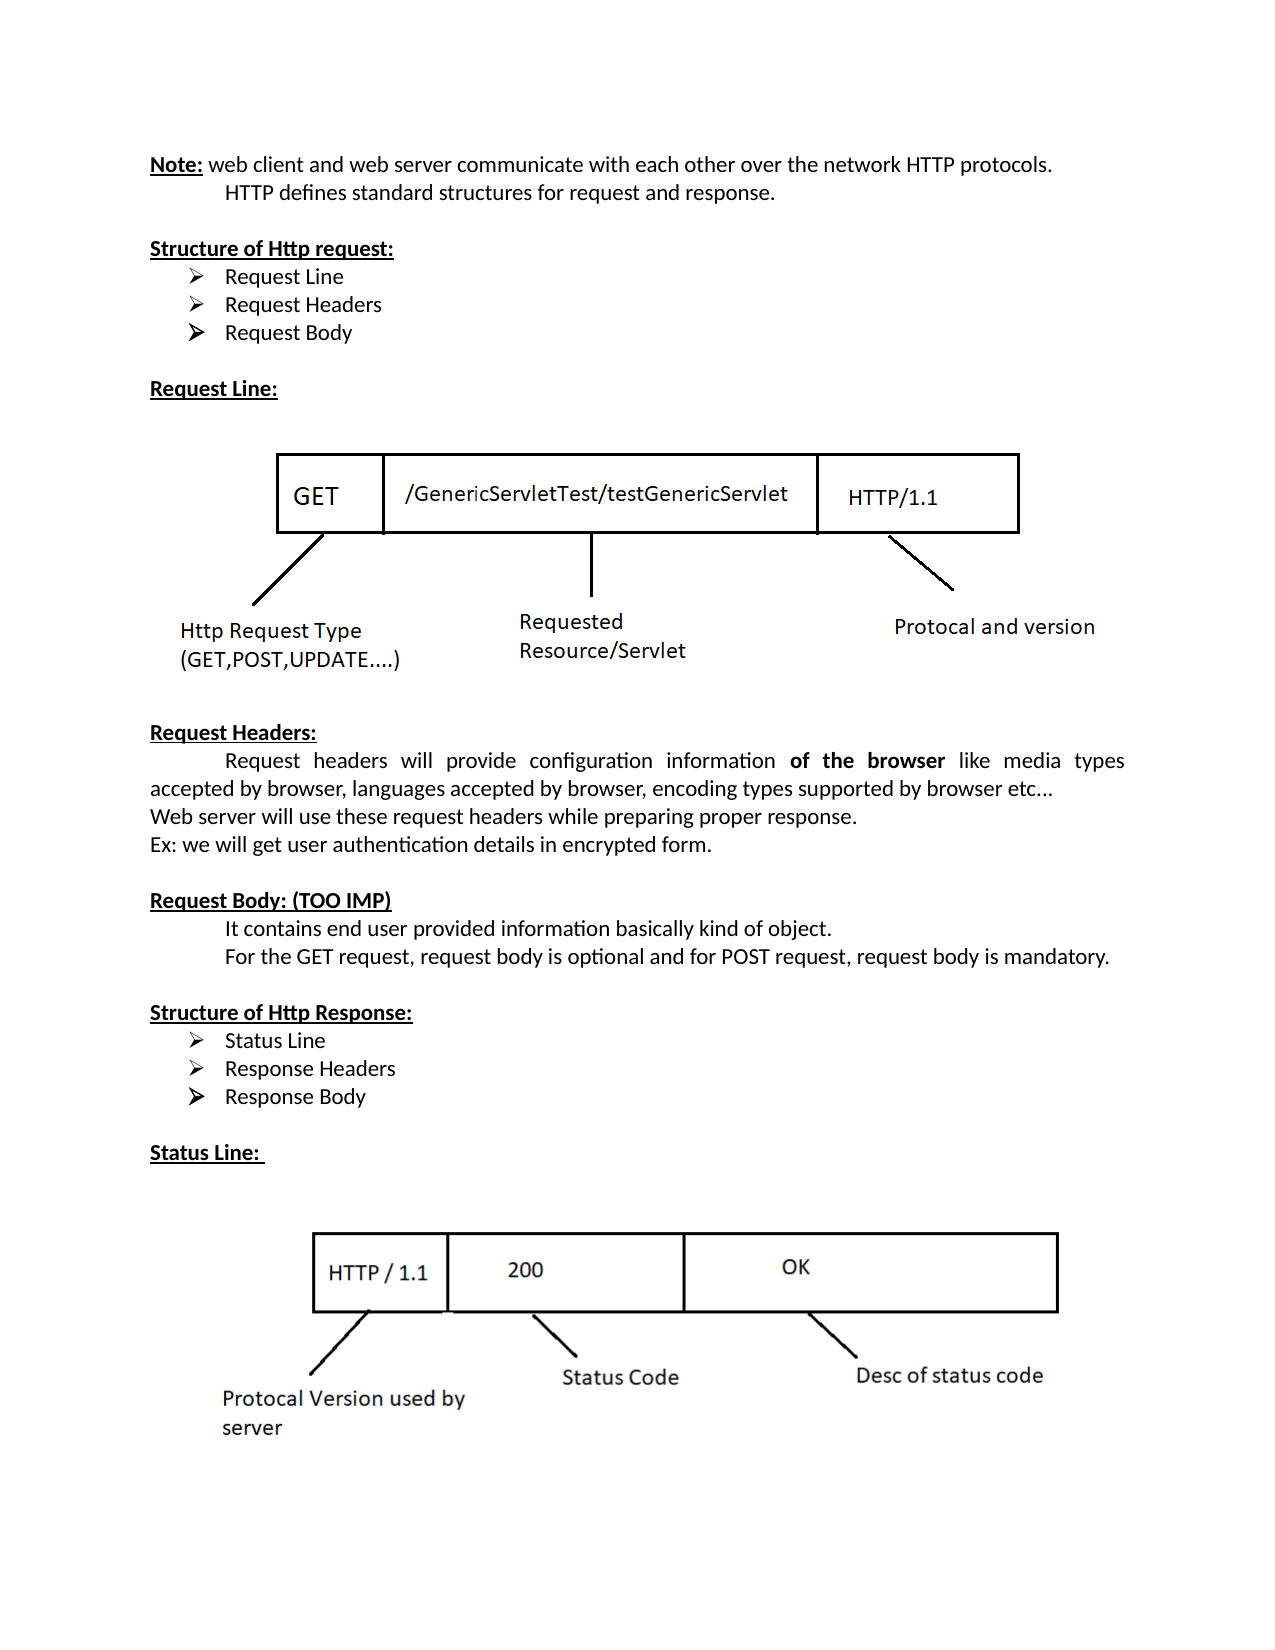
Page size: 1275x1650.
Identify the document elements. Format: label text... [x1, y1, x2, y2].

picture [150, 402, 1125, 718]
text Structure of Http request: [150, 234, 1125, 262]
list Status Line [187, 1026, 1125, 1054]
picture [150, 1194, 1124, 1465]
list Request Line [187, 262, 1125, 290]
text Note: web client and web server communicate with each other over the network HTTP protocols. [150, 150, 1125, 178]
text Request Line: [150, 374, 1125, 402]
list Response Body [187, 1082, 1125, 1110]
text Web server will use these request headers while preparing proper response. [150, 802, 1125, 830]
list Request Body [187, 318, 1125, 346]
text For the GET request, request body is optional and for POST request, request body is mandatory. [150, 942, 1125, 970]
list Response Headers [187, 1054, 1125, 1082]
text Request Body: (TOO IMP) [150, 886, 1125, 914]
text It contains end user provided information basically kind of object. [150, 914, 1125, 942]
text Structure of Http Response: [150, 998, 1125, 1026]
text HTTP defines standard structures for request and response. [150, 178, 1125, 206]
list Request Headers [187, 290, 1125, 318]
text Request headers will provide configuration information of the browser like media types accepted by browser, languages accepted by browser, encoding types supported by browser etc... [150, 746, 1125, 802]
text Request Headers: [150, 718, 1125, 746]
text Ex: we will get user authentication details in encrypted form. [150, 830, 1125, 858]
text Status Line: [150, 1138, 1125, 1166]
